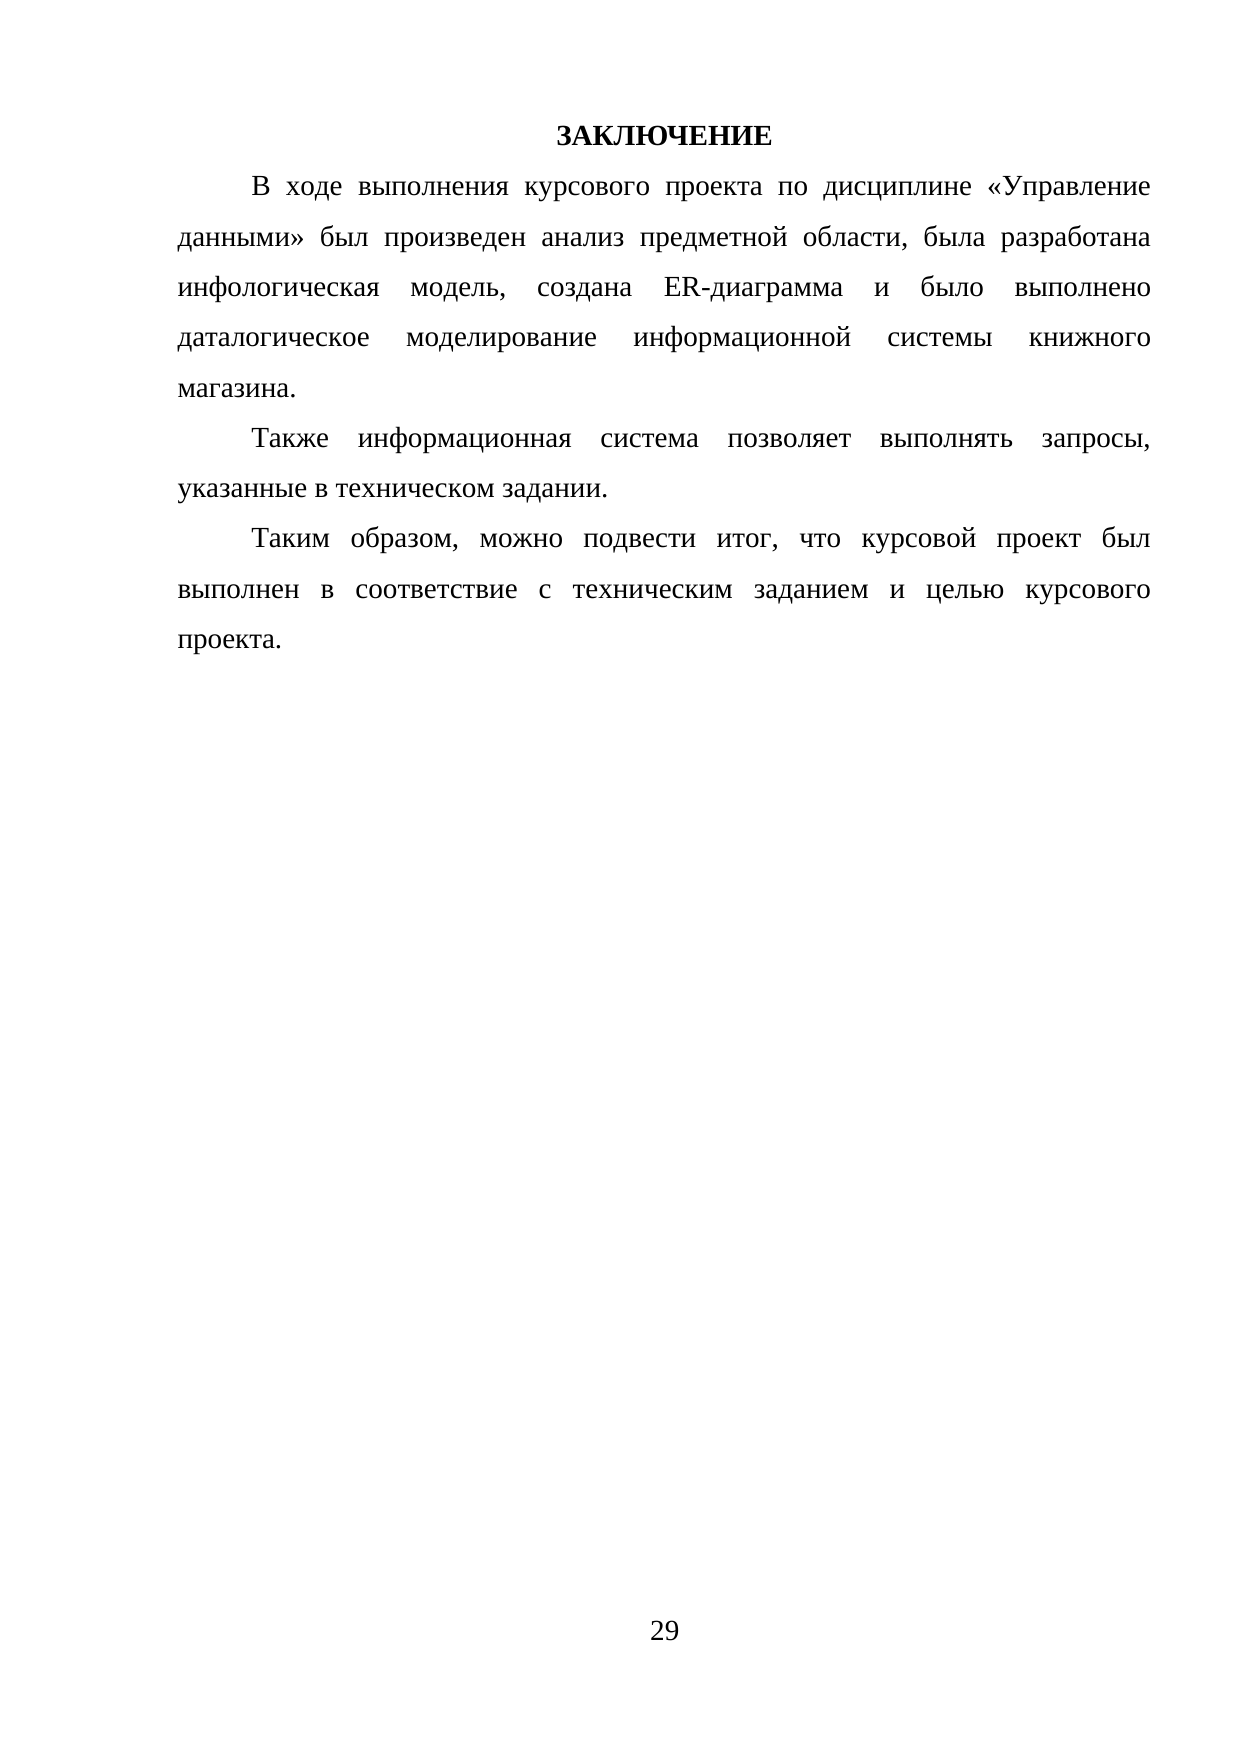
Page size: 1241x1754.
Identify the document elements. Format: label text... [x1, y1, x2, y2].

text В ходе выполнения курсового проекта по дисциплине «Управление данными» был произведен анализ предметной области, была разработана инфологическая модель, создана ER-диаграмма и было выполнено даталогическое моделирование информационной системы книжного магазина. [177, 168, 1152, 403]
subtitle ЗАКЛЮЧЕНИЕ [177, 118, 1152, 152]
text Также информационная система позволяет выполнять запросы, указанные в техническом задании. [177, 420, 1152, 504]
text Таким образом, можно подвести итог, что курсовой проект был выполнен в соответствие с техническим заданием и целью курсового проекта. [177, 521, 1152, 655]
